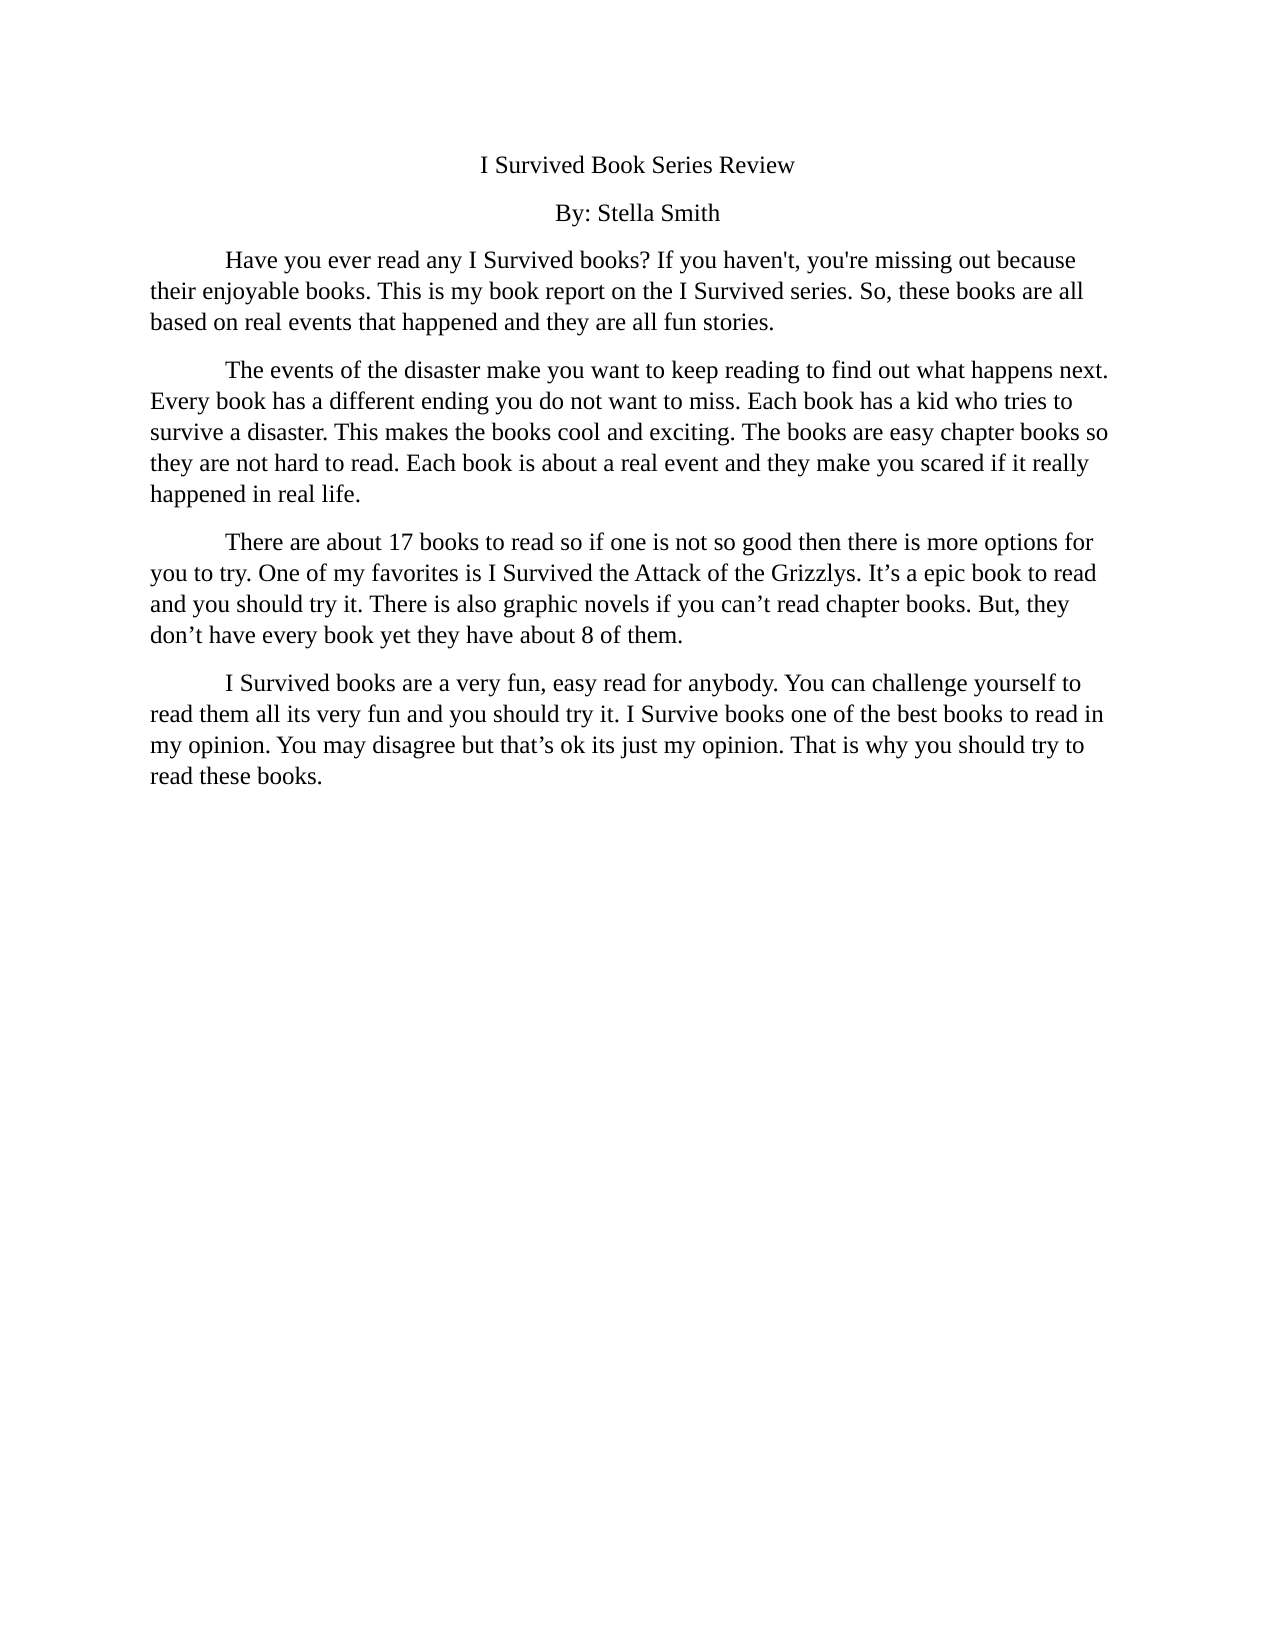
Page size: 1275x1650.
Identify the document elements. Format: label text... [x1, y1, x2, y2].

text I Survived Book Series Review [150, 150, 1125, 179]
text Have you ever read any I Survived books? If you haven't, you're missing out because their enjoyable books. This is my book report on the I Survived series. So, these books are all based on real events that happened and they are all fun stories. [150, 245, 1125, 336]
text The events of the disaster make you want to keep reading to find out what happens next. Every book has a different ending you do not want to miss. Each book has a kid who tries to survive a disaster. This makes the books cool and exciting. The books are easy chapter books so they are not hard to read. Each book is about a real event and they make you scared if it really happened in real life. [150, 355, 1125, 508]
text I Survived books are a very fun, easy read for anybody. You can challenge yourself to read them all its very fun and you should try it. I Survive books one of the best books to read in my opinion. You may disagree but that’s ok its just my opinion. That is why you should try to read these books. [150, 668, 1125, 790]
text By: Stella Smith [150, 198, 1125, 226]
text There are about 17 books to read so if one is not so good then there is more options for you to try. One of my favorites is I Survived the Attack of the Grizzlys. It’s a epic book to read and you should try it. There is also graphic novels if you can’t read chapter books. But, they don’t have every book yet they have about 8 of them. [150, 527, 1125, 649]
